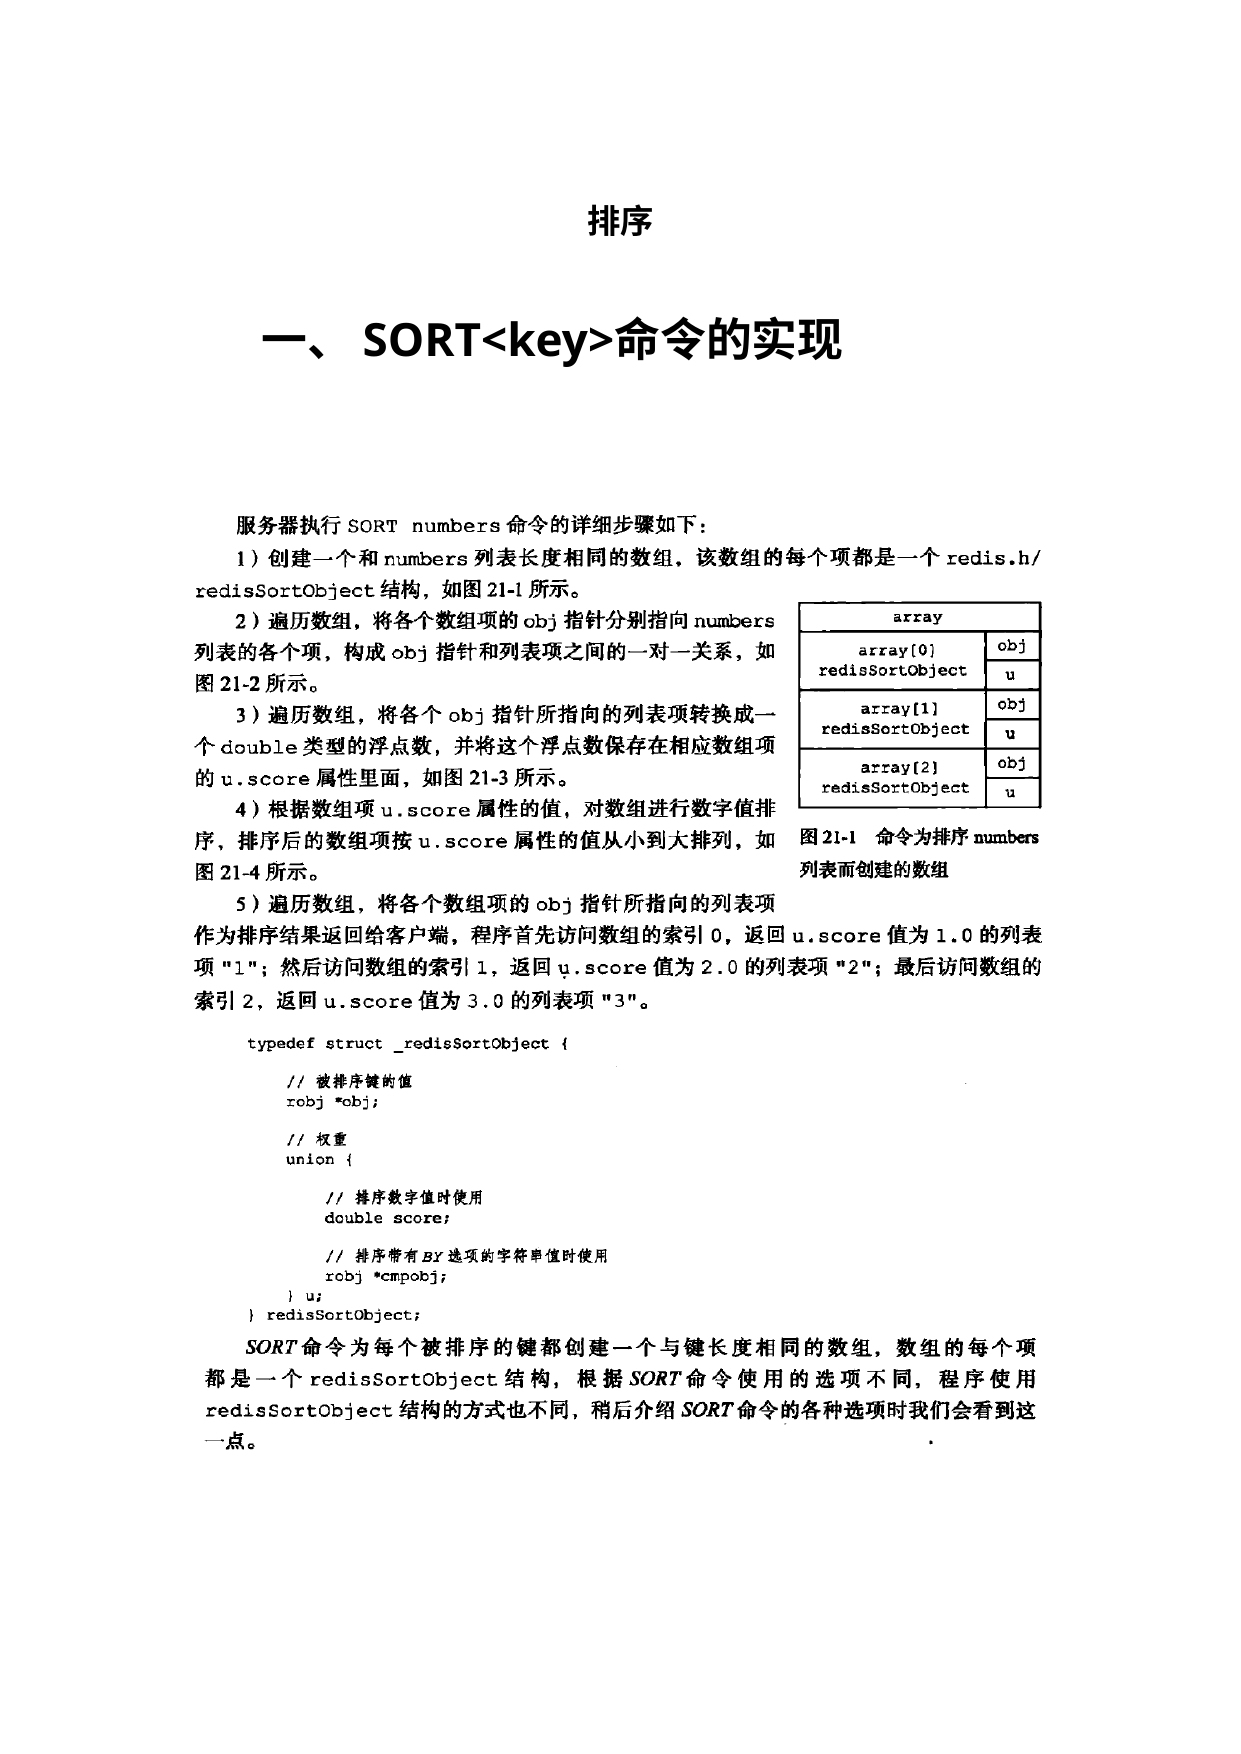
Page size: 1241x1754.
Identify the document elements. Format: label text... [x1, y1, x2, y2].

title 排序 [187, 187, 1053, 252]
subtitle SORT<key>命令的实现 [261, 287, 1053, 385]
picture [187, 1033, 1053, 1454]
picture [187, 513, 1053, 1020]
